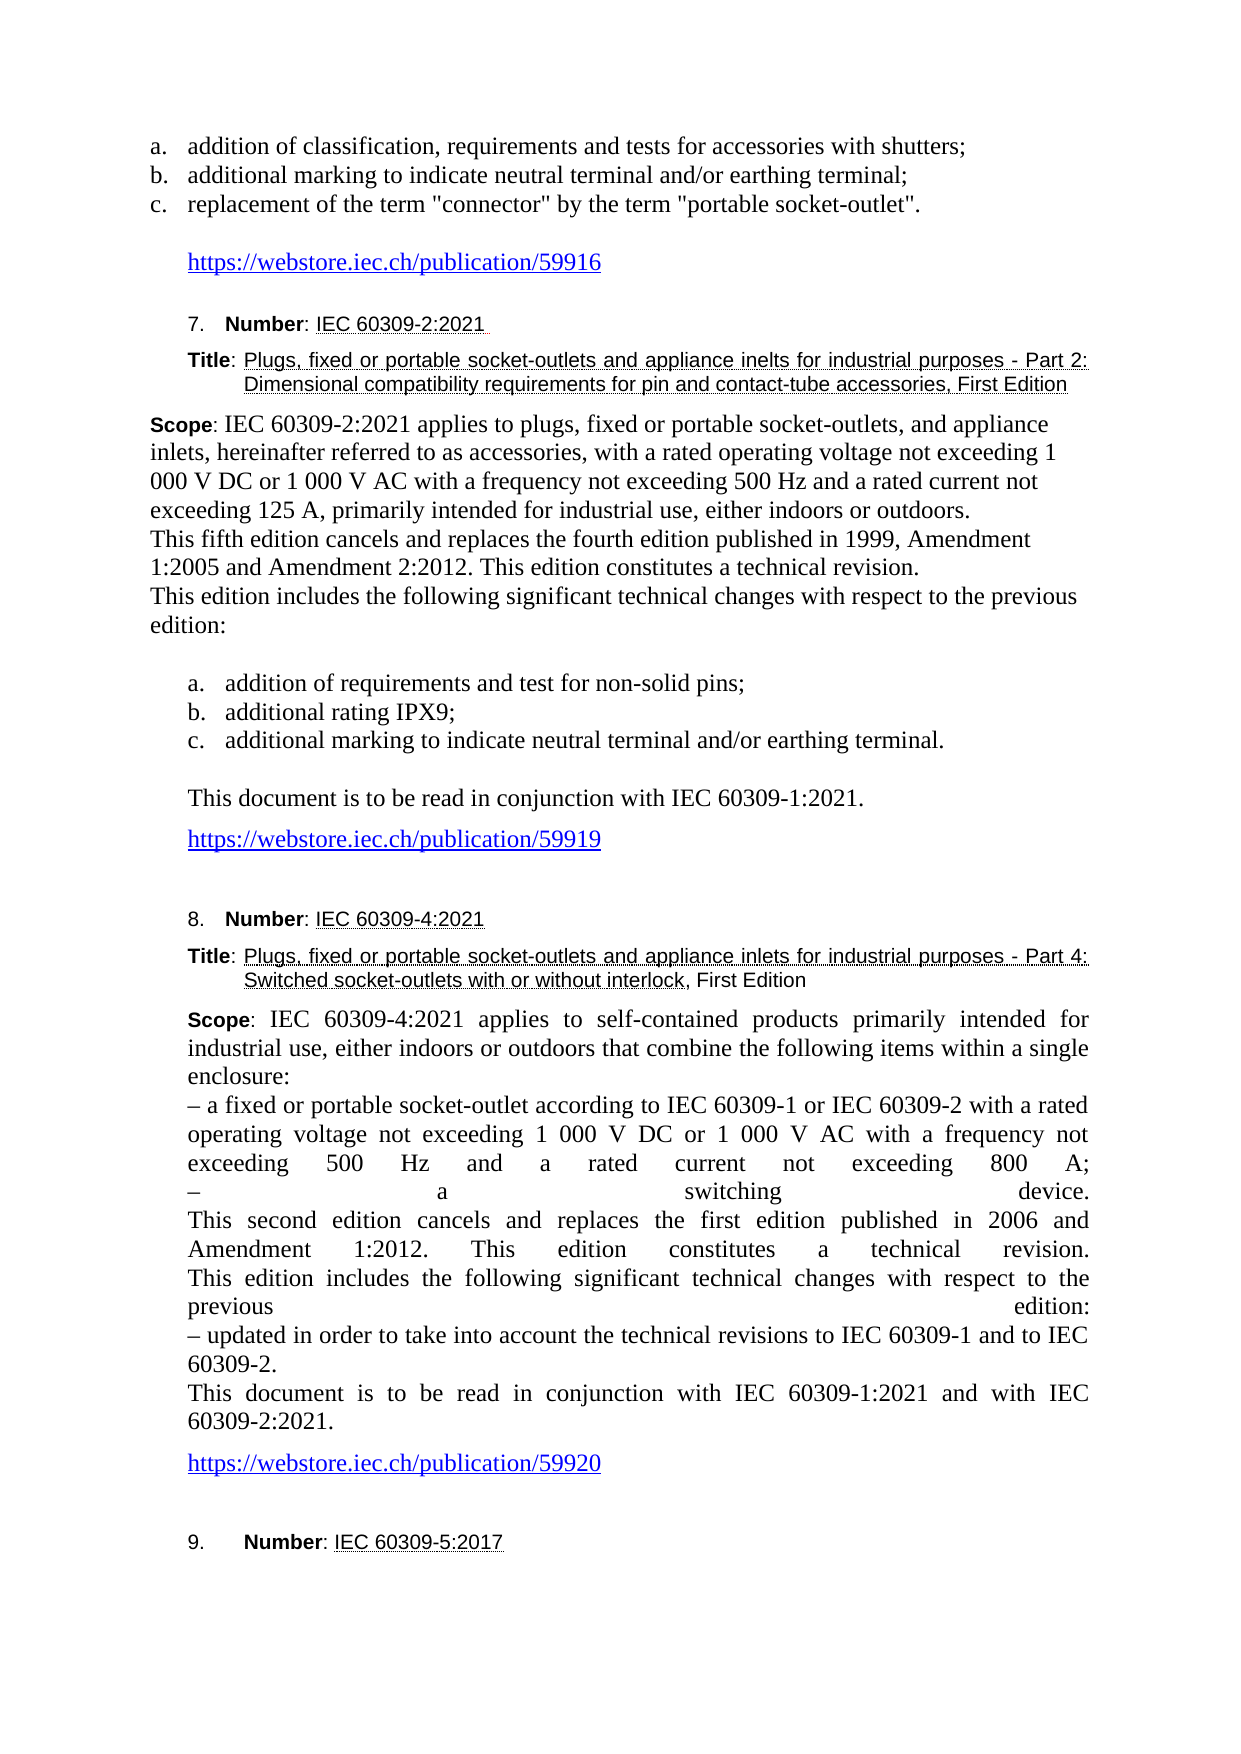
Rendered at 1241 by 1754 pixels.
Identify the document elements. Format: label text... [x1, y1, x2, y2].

text Title: Plugs, fixed or portable socket-outlets and appliance inelts for industrial purposes - Part 2: Dimensional compatibility requirements for pin and contact-tube accessories, First Edition [187, 348, 1090, 396]
text Scope: IEC 60309-2:2021 applies to plugs, fixed or portable socket-outlets, and appliance inlets, hereinafter referred to as accessories, with a rated operating voltage not exceeding 1 000 V DC or 1 000 V AC with a frequency not exceeding 500 Hz and a rated current not exceeding 125 A, primarily intended for industrial use, either indoors or outdoors. This fifth edition cancels and replaces the fourth edition published in 1999, Amendment 1:2005 and Amendment 2:2012. This edition constitutes a technical revision. This edition includes the following significant technical changes with respect to the previous edition: [150, 409, 1090, 639]
text This document is to be read in conjunction with IEC 60309-1:2021. [187, 783, 1090, 812]
list additional marking to indicate neutral terminal and/or earthing terminal; [150, 160, 1090, 189]
text Scope: IEC 60309-4:2021 applies to self-contained products primarily intended for industrial use, either indoors or outdoors that combine the following items within a single enclosure: – a fixed or portable socket-outlet according to IEC 60309-1 or IEC 60309-2 with a rated operating voltage not exceeding 1 000 V DC or 1 000 V AC with a frequency not exceeding 500 Hz and a rated current not exceeding 800 A; – a switching device. This second edition cancels and replaces the first edition published in 2006 and Amendment 1:2012. This edition constitutes a technical revision. This edition includes the following significant technical changes with respect to the previous edition: – updated in order to take into account the technical revisions to IEC 60309-1 and to IEC 60309-2. This document is to be read in conjunction with IEC 60309-1:2021 and with IEC 60309-2:2021. [187, 1004, 1090, 1435]
text https://webstore.iec.ch/publication/59916 [187, 247, 1090, 275]
text https://webstore.iec.ch/publication/59919 [187, 824, 1090, 853]
list Number: IEC 60309-4:2021 [187, 907, 1090, 931]
list additional marking to indicate neutral terminal and/or earthing terminal. [187, 725, 1090, 754]
list addition of requirements and test for non-solid pins; [187, 668, 1090, 697]
list Number: IEC 60309-5:2017 [187, 1530, 1090, 1554]
list addition of classification, requirements and tests for accessories with shutters; [150, 131, 1090, 160]
list replacement of the term "connector" by the term "portable socket-outlet". [150, 189, 1090, 217]
list additional rating IPX9; [187, 697, 1090, 725]
list Number: IEC 60309-2:2021 [187, 312, 1090, 336]
text https://webstore.iec.ch/publication/59920 [187, 1448, 1090, 1476]
text Title: Plugs, fixed or portable socket-outlets and appliance inlets for industrial purposes - Part 4: Switched socket-outlets with or without interlock, First Edition [187, 943, 1090, 991]
